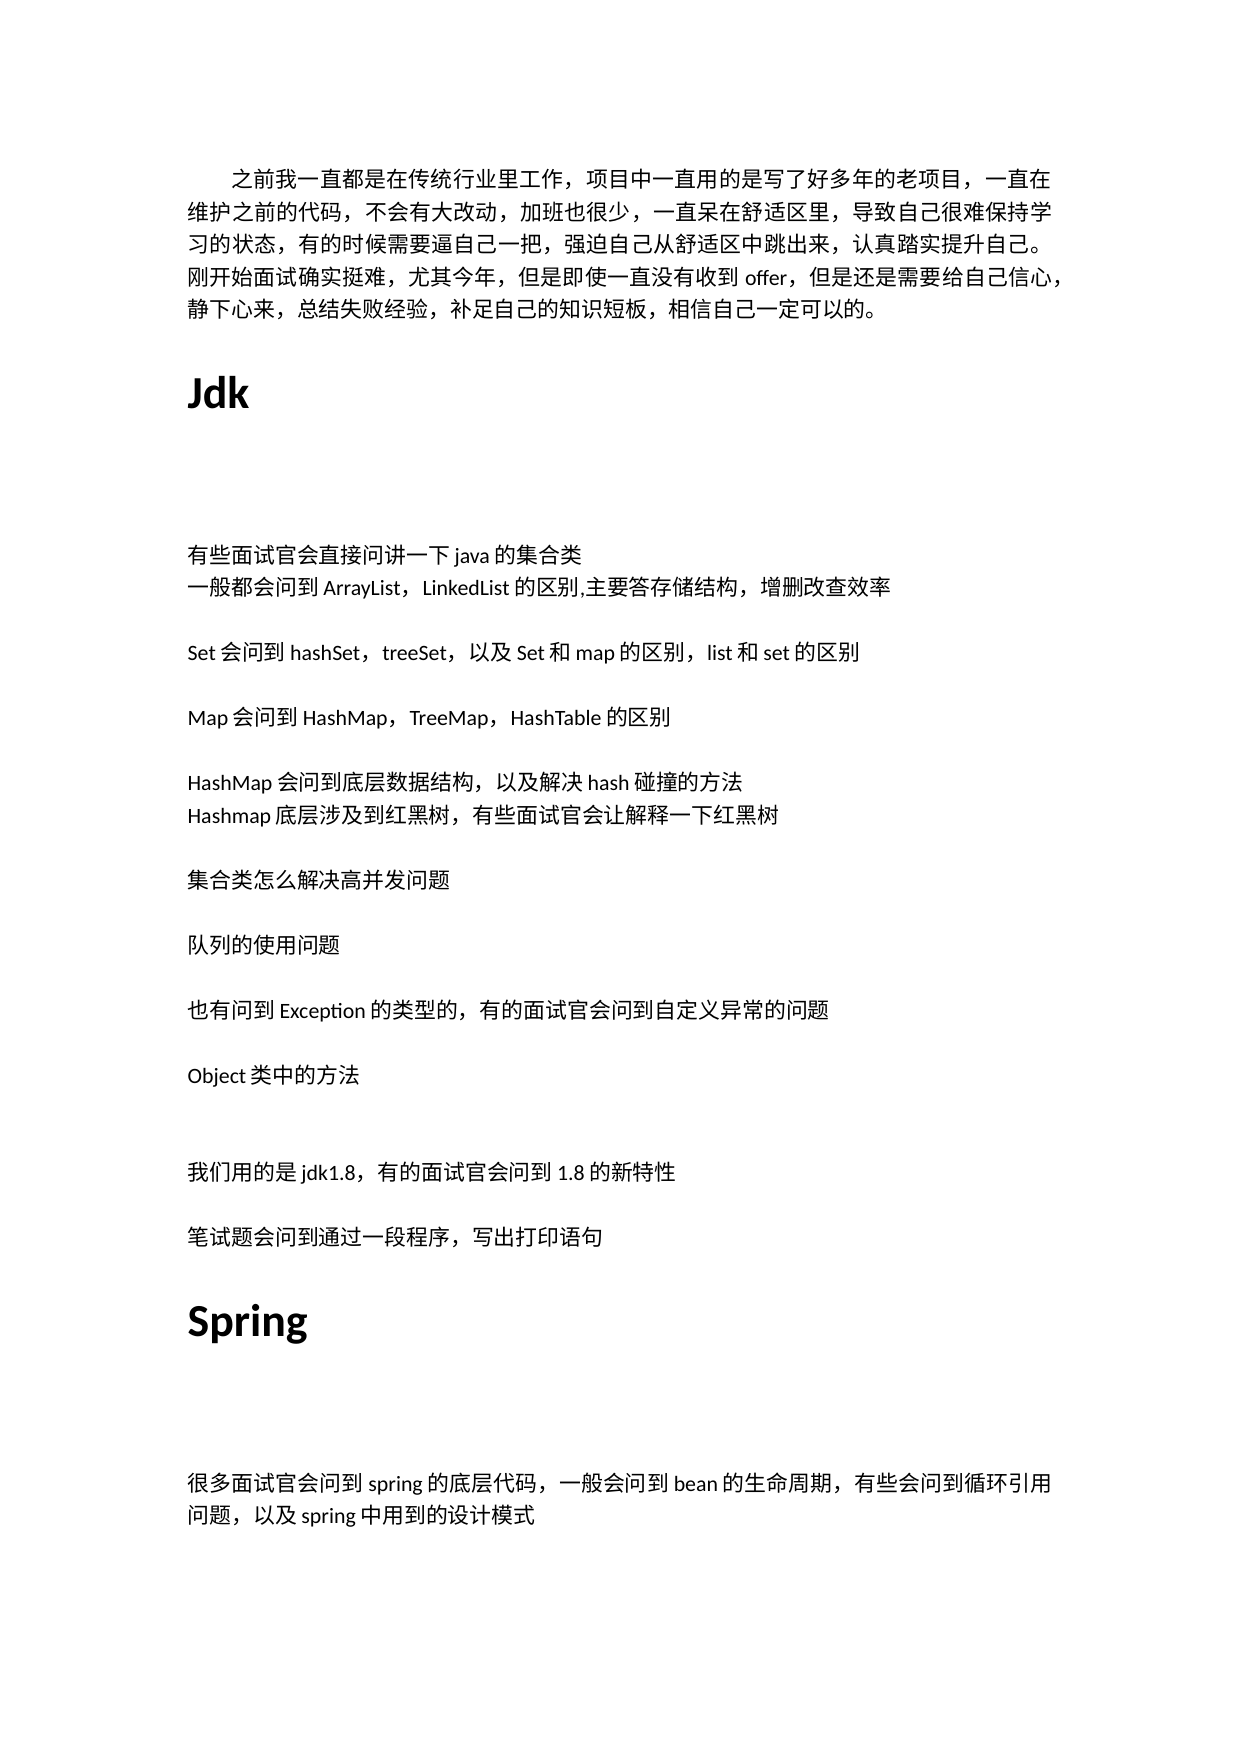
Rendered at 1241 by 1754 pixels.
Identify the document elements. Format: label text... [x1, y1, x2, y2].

text 之前我一直都是在传统行业里工作，项目中一直用的是写了好多年的老项目，一直在维护之前的代码，不会有大改动，加班也很少，一直呆在舒适区里，导致自己很难保持学习的状态，有的时候需要逼自己一把，强迫自己从舒适区中跳出来，认真踏实提升自己。刚开始面试确实挺难，尤其今年，但是即使一直没有收到offer，但是还是需要给自己信心，静下心来，总结失败经验，补足自己的知识短板，相信自己一定可以的。 [187, 162, 1053, 324]
text 一般都会问到ArrayList，LinkedList的区别,主要答存储结构，增删改查效率 [187, 570, 1053, 602]
text 很多面试官会问到spring的底层代码，一般会问到bean的生命周期，有些会问到循环引用问题，以及spring中用到的设计模式 [187, 1466, 1053, 1531]
text 也有问到Exception的类型的，有的面试官会问到自定义异常的问题 [187, 992, 1053, 1025]
subtitle Jdk [187, 360, 1053, 425]
subtitle Spring [187, 1288, 1053, 1353]
text 我们用的是jdk1.8，有的面试官会问到1.8的新特性 [187, 1155, 1053, 1187]
text 队列的使用问题 [187, 927, 1053, 960]
text 笔试题会问到通过一段程序，写出打印语句 [187, 1220, 1053, 1252]
text Hashmap底层涉及到红黑树，有些面试官会让解释一下红黑树 [187, 797, 1053, 830]
text HashMap会问到底层数据结构，以及解决hash碰撞的方法 [187, 765, 1053, 797]
text Map会问到HashMap，TreeMap，HashTable的区别 [187, 700, 1053, 732]
text 有些面试官会直接问讲一下java的集合类 [187, 537, 1053, 570]
text Object类中的方法 [187, 1057, 1053, 1090]
text 集合类怎么解决高并发问题 [187, 862, 1053, 895]
text Set会问到hashSet，treeSet，以及Set和map的区别，list和set的区别 [187, 635, 1053, 667]
